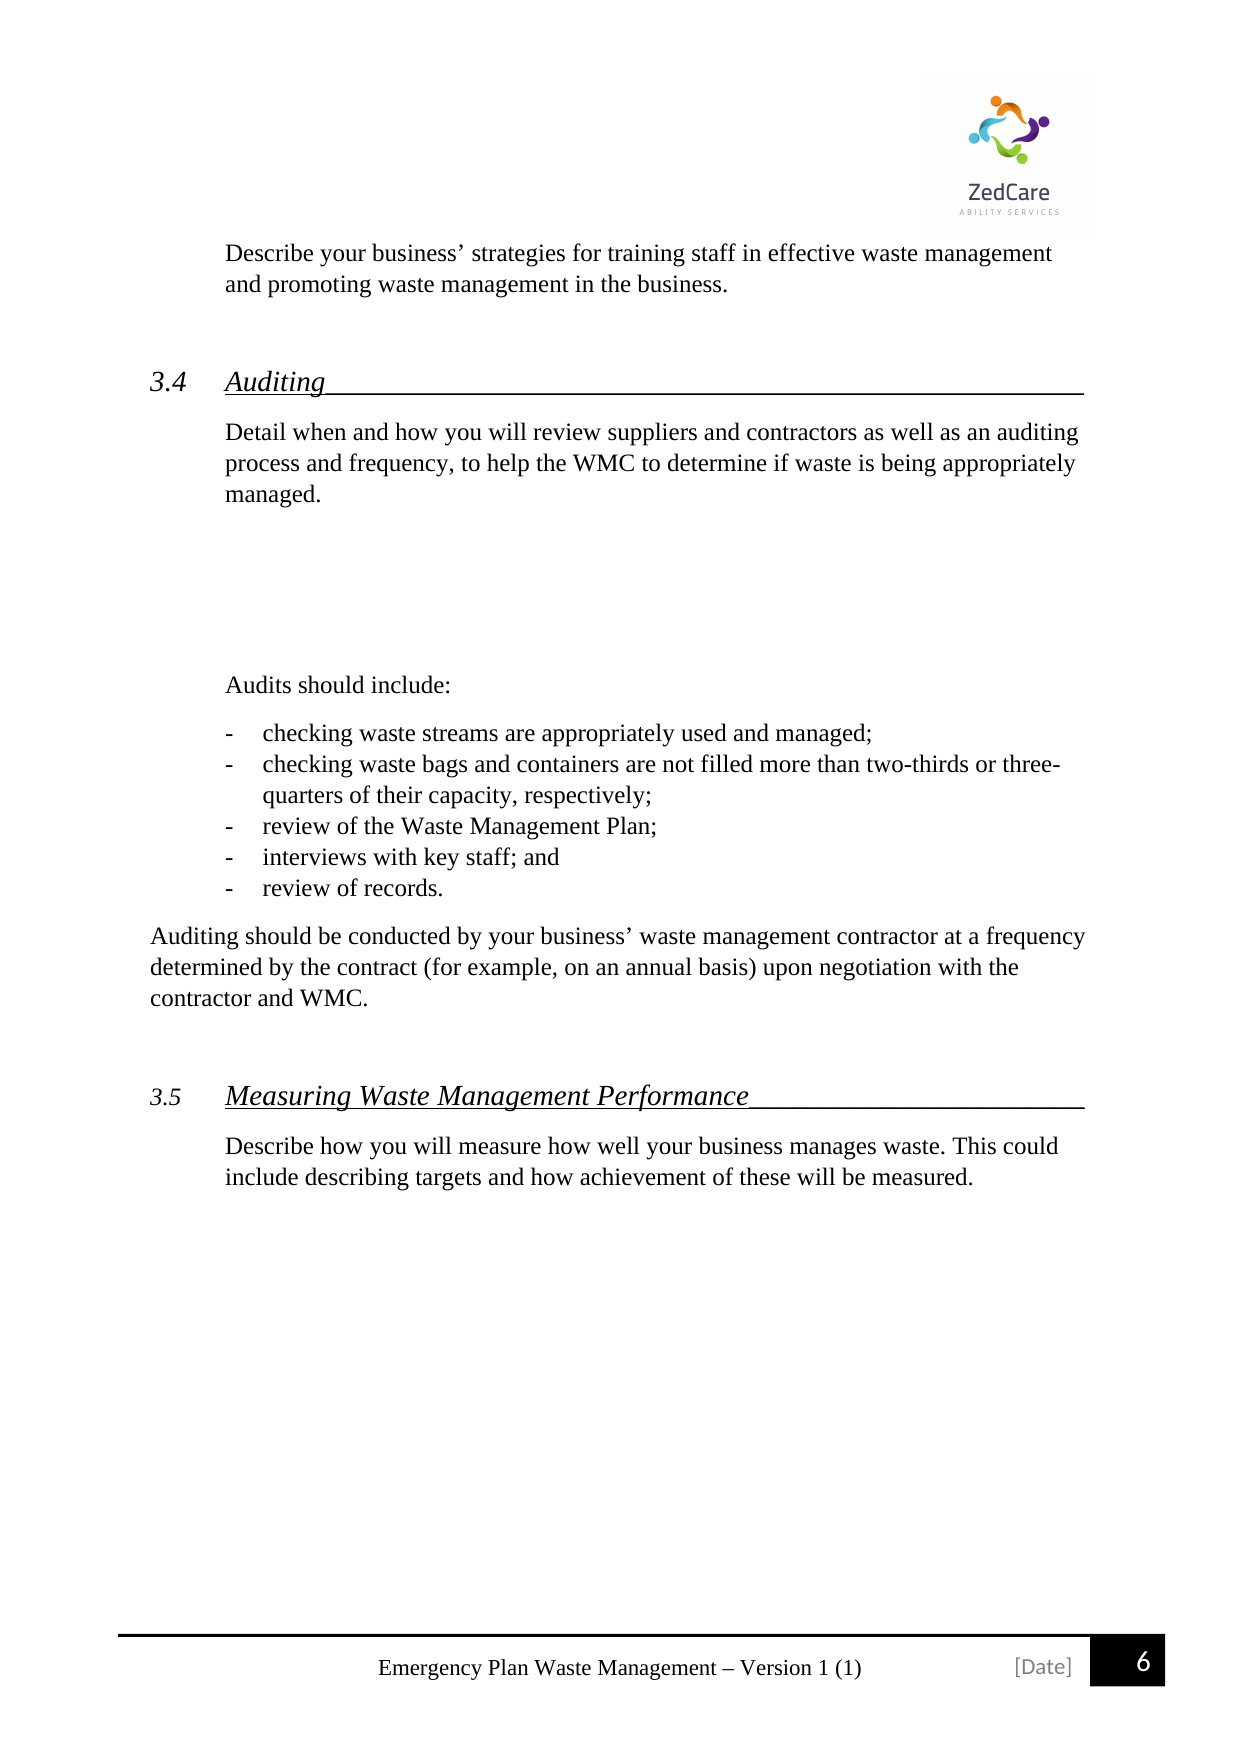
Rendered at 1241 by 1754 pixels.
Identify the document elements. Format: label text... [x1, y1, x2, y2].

text Describe how you will measure how well your business manages waste. This could include describing targets and how achievement of these will be measured. [225, 1131, 1090, 1191]
list review of the Waste Management Plan; [225, 811, 1090, 840]
list checking waste bags and containers are not filled more than two-thirds or three-quarters of their capacity, respectively; [225, 749, 1090, 809]
text Detail when and how you will review suppliers and contractors as well as an auditing process and frequency, to help the WMC to determine if waste is being appropriately managed. [225, 417, 1090, 508]
list interviews with key staff; and [225, 842, 1090, 871]
text 3.4 Auditing____________________________________________________ [150, 364, 1090, 398]
list review of records. [225, 873, 1090, 902]
text Auditing should be conducted by your business’ waste management contractor at a frequency determined by the contract (for example, on an annual basis) upon negotiation with the contractor and WMC. [150, 921, 1090, 1012]
picture [925, 73, 1091, 239]
text Audits should include: [150, 670, 1090, 699]
list checking waste streams are appropriately used and managed; [225, 718, 1090, 747]
text 3.5 Measuring Waste Management Performance_______________________ [150, 1078, 1090, 1112]
text Describe your business’ strategies for training staff in effective waste management and promoting waste management in the business. [225, 238, 1090, 298]
